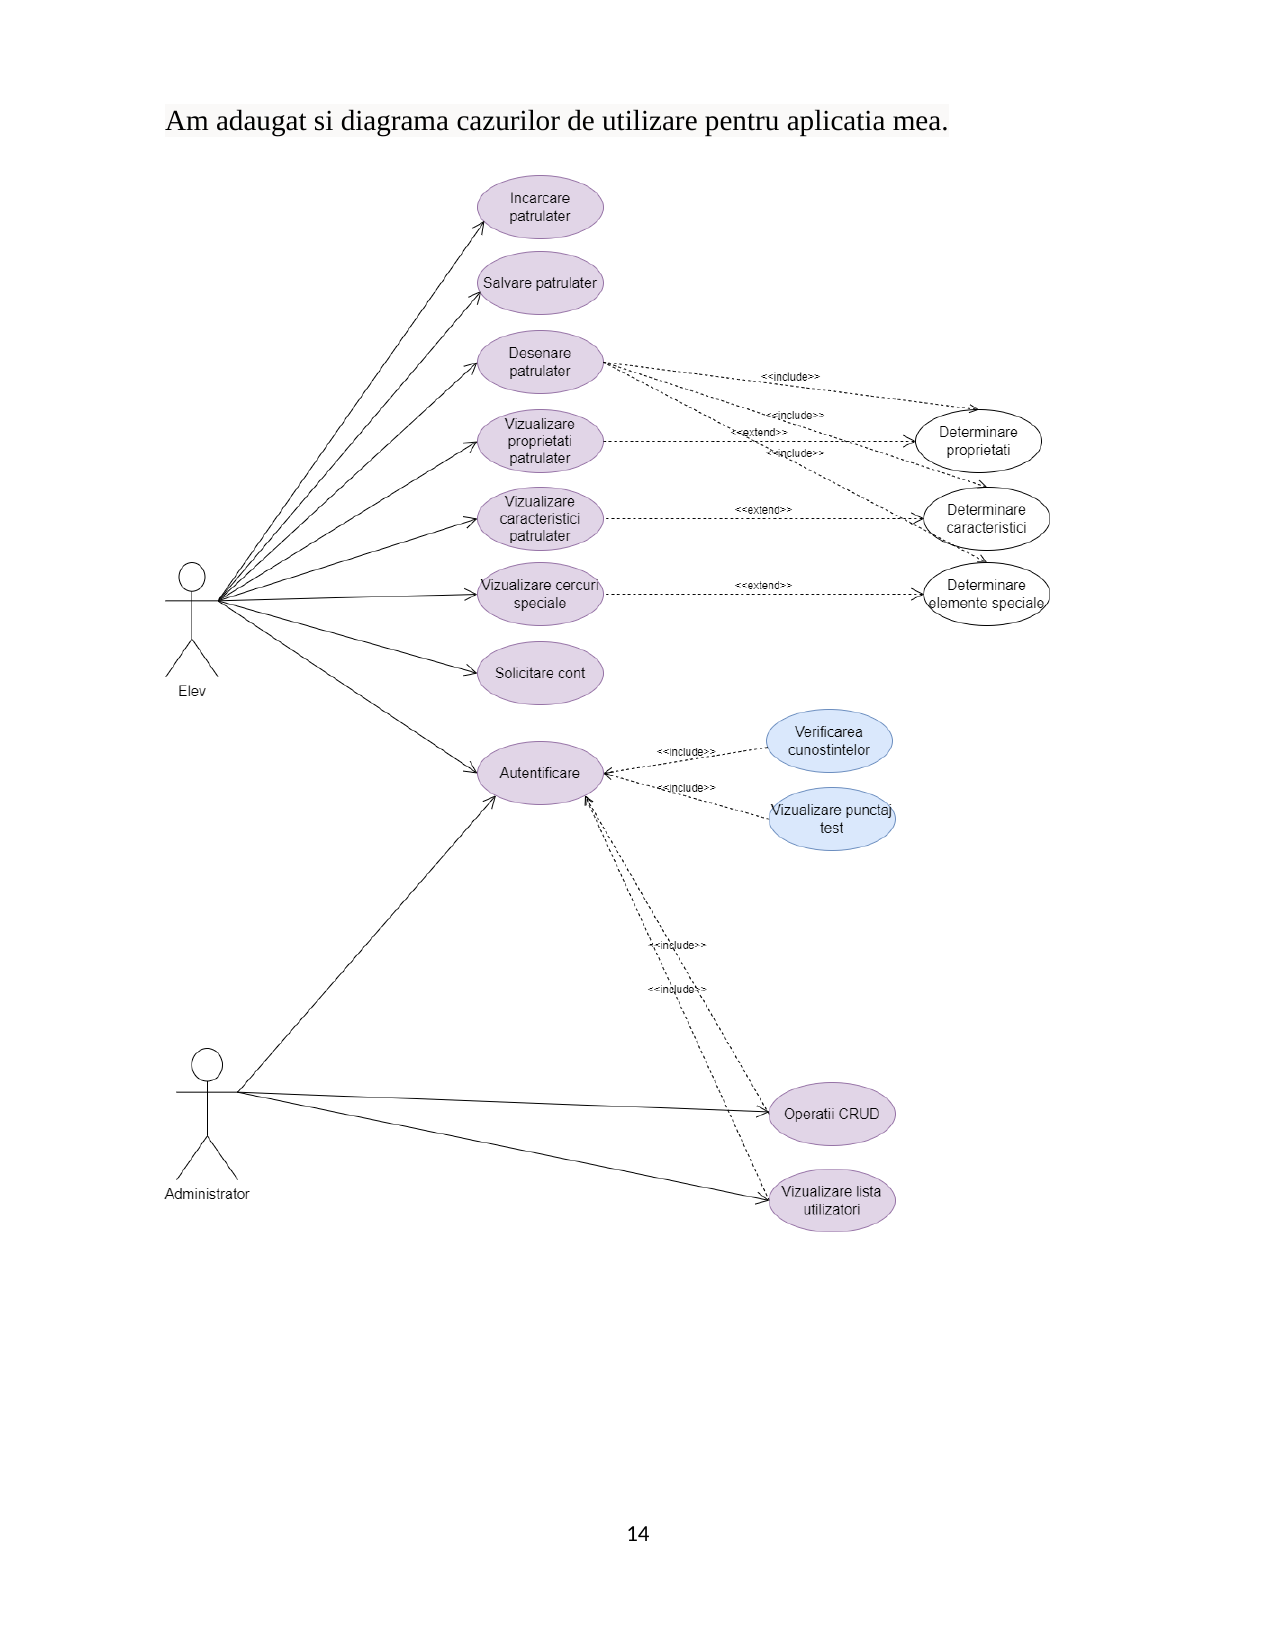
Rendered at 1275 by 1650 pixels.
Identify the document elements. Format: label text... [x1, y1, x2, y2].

list Am adaugat si diagrama cazurilor de utilizare pentru aplicatia mea. [106, 103, 1169, 137]
picture [164, 175, 1050, 1232]
